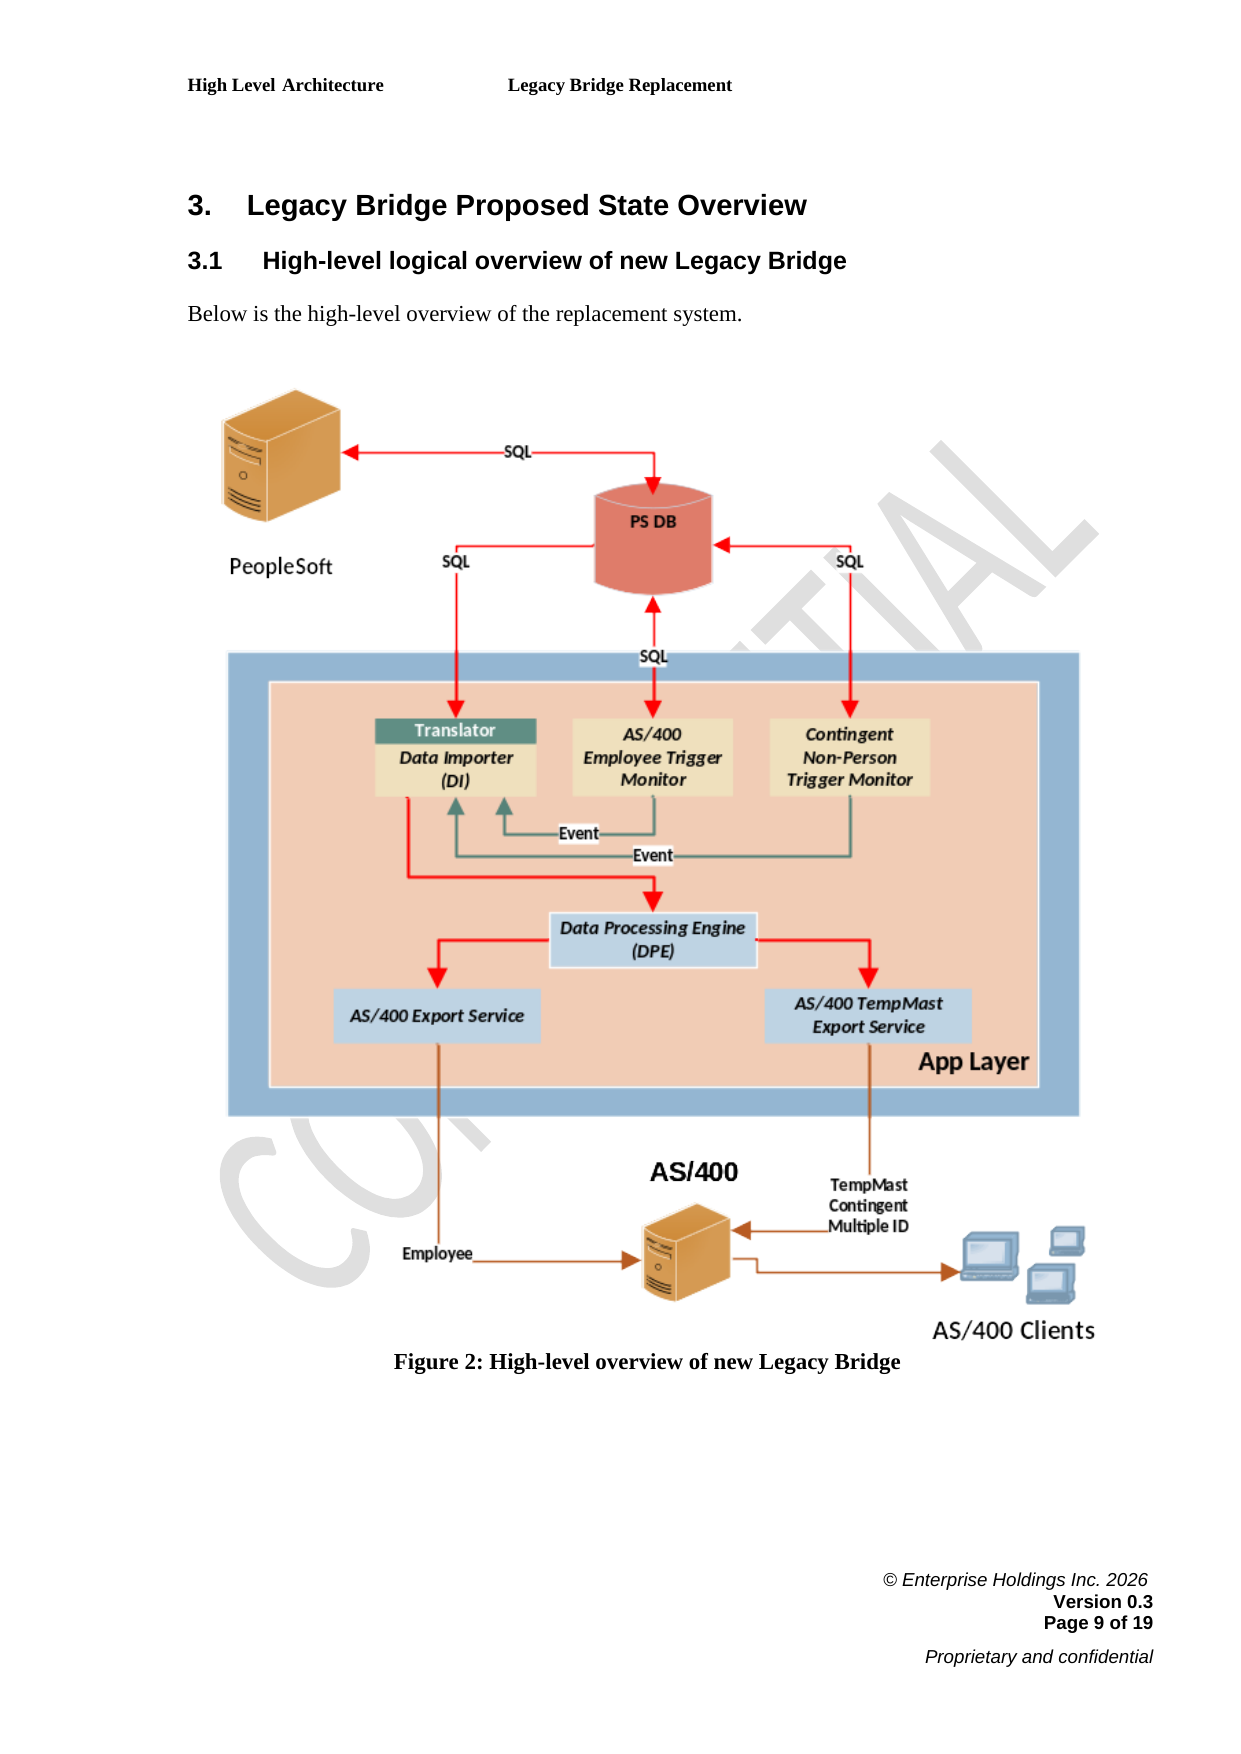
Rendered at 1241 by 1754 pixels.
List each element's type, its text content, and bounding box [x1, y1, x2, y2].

text Below is the high-level overview of the replacement system. [187, 300, 1107, 326]
subtitle Legacy Bridge Proposed State Overview [187, 187, 1107, 221]
text Figure 2: High-level overview of new Legacy Bridge [187, 1348, 1107, 1374]
subtitle High-level logical overview of new Legacy Bridge [187, 246, 1107, 275]
